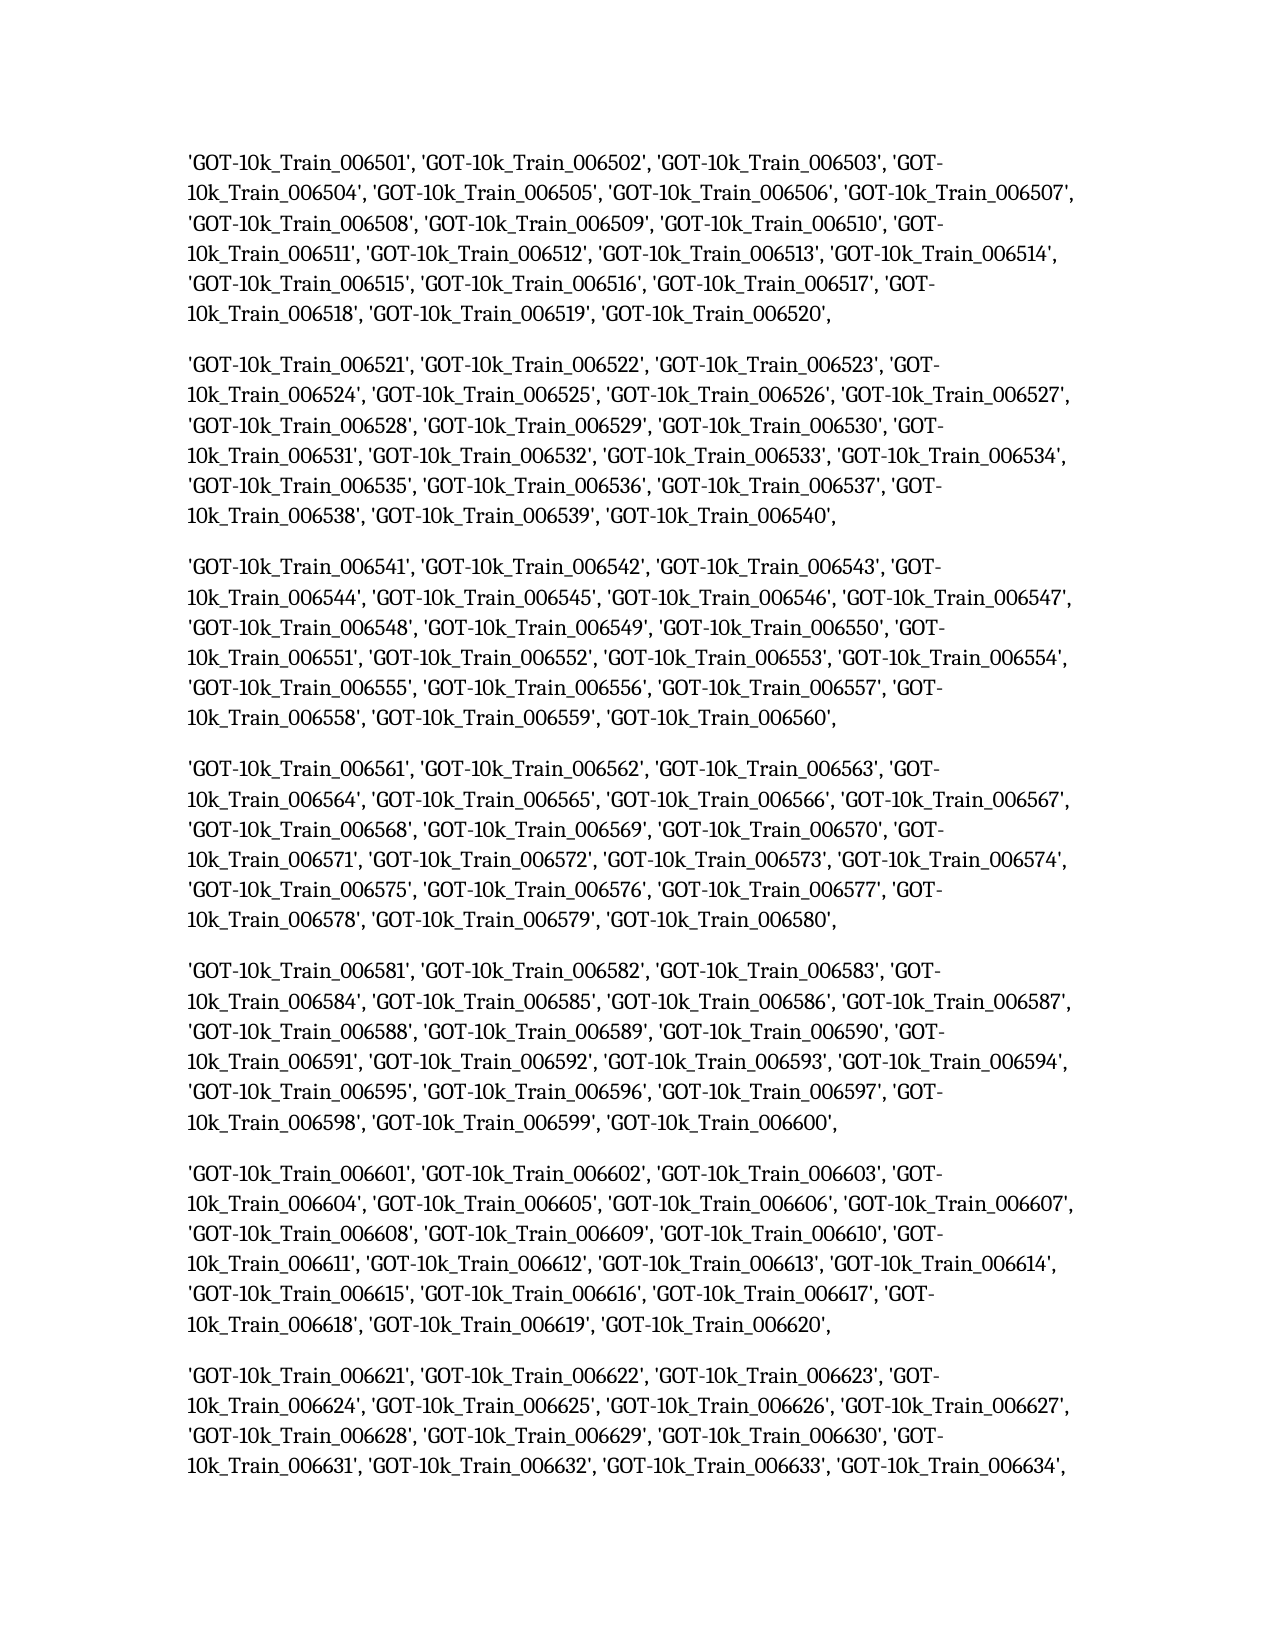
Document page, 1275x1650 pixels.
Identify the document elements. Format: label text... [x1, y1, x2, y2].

text 'GOT-10k_Train_006581', 'GOT-10k_Train_006582', 'GOT-10k_Train_006583', 'GOT-10k_Train_006584', 'GOT-10k_Train_006585', 'GOT-10k_Train_006586', 'GOT-10k_Train_006587', 'GOT-10k_Train_006588', 'GOT-10k_Train_006589', 'GOT-10k_Train_006590', 'GOT-10k_Train_006591', 'GOT-10k_Train_006592', 'GOT-10k_Train_006593', 'GOT-10k_Train_006594', 'GOT-10k_Train_006595', 'GOT-10k_Train_006596', 'GOT-10k_Train_006597', 'GOT-10k_Train_006598', 'GOT-10k_Train_006599', 'GOT-10k_Train_006600', [187, 958, 1087, 1136]
text 'GOT-10k_Train_006561', 'GOT-10k_Train_006562', 'GOT-10k_Train_006563', 'GOT-10k_Train_006564', 'GOT-10k_Train_006565', 'GOT-10k_Train_006566', 'GOT-10k_Train_006567', 'GOT-10k_Train_006568', 'GOT-10k_Train_006569', 'GOT-10k_Train_006570', 'GOT-10k_Train_006571', 'GOT-10k_Train_006572', 'GOT-10k_Train_006573', 'GOT-10k_Train_006574', 'GOT-10k_Train_006575', 'GOT-10k_Train_006576', 'GOT-10k_Train_006577', 'GOT-10k_Train_006578', 'GOT-10k_Train_006579', 'GOT-10k_Train_006580', [187, 756, 1087, 934]
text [187, 1362, 1087, 1479]
text 'GOT-10k_Train_006601', 'GOT-10k_Train_006602', 'GOT-10k_Train_006603', 'GOT-10k_Train_006604', 'GOT-10k_Train_006605', 'GOT-10k_Train_006606', 'GOT-10k_Train_006607', 'GOT-10k_Train_006608', 'GOT-10k_Train_006609', 'GOT-10k_Train_006610', 'GOT-10k_Train_006611', 'GOT-10k_Train_006612', 'GOT-10k_Train_006613', 'GOT-10k_Train_006614', 'GOT-10k_Train_006615', 'GOT-10k_Train_006616', 'GOT-10k_Train_006617', 'GOT-10k_Train_006618', 'GOT-10k_Train_006619', 'GOT-10k_Train_006620', [187, 1160, 1087, 1338]
text 'GOT-10k_Train_006541', 'GOT-10k_Train_006542', 'GOT-10k_Train_006543', 'GOT-10k_Train_006544', 'GOT-10k_Train_006545', 'GOT-10k_Train_006546', 'GOT-10k_Train_006547', 'GOT-10k_Train_006548', 'GOT-10k_Train_006549', 'GOT-10k_Train_006550', 'GOT-10k_Train_006551', 'GOT-10k_Train_006552', 'GOT-10k_Train_006553', 'GOT-10k_Train_006554', 'GOT-10k_Train_006555', 'GOT-10k_Train_006556', 'GOT-10k_Train_006557', 'GOT-10k_Train_006558', 'GOT-10k_Train_006559', 'GOT-10k_Train_006560', [187, 554, 1087, 732]
text 'GOT-10k_Train_006501', 'GOT-10k_Train_006502', 'GOT-10k_Train_006503', 'GOT-10k_Train_006504', 'GOT-10k_Train_006505', 'GOT-10k_Train_006506', 'GOT-10k_Train_006507', 'GOT-10k_Train_006508', 'GOT-10k_Train_006509', 'GOT-10k_Train_006510', 'GOT-10k_Train_006511', 'GOT-10k_Train_006512', 'GOT-10k_Train_006513', 'GOT-10k_Train_006514', 'GOT-10k_Train_006515', 'GOT-10k_Train_006516', 'GOT-10k_Train_006517', 'GOT-10k_Train_006518', 'GOT-10k_Train_006519', 'GOT-10k_Train_006520', [187, 150, 1087, 327]
text 'GOT-10k_Train_006521', 'GOT-10k_Train_006522', 'GOT-10k_Train_006523', 'GOT-10k_Train_006524', 'GOT-10k_Train_006525', 'GOT-10k_Train_006526', 'GOT-10k_Train_006527', 'GOT-10k_Train_006528', 'GOT-10k_Train_006529', 'GOT-10k_Train_006530', 'GOT-10k_Train_006531', 'GOT-10k_Train_006532', 'GOT-10k_Train_006533', 'GOT-10k_Train_006534', 'GOT-10k_Train_006535', 'GOT-10k_Train_006536', 'GOT-10k_Train_006537', 'GOT-10k_Train_006538', 'GOT-10k_Train_006539', 'GOT-10k_Train_006540', [187, 352, 1087, 529]
